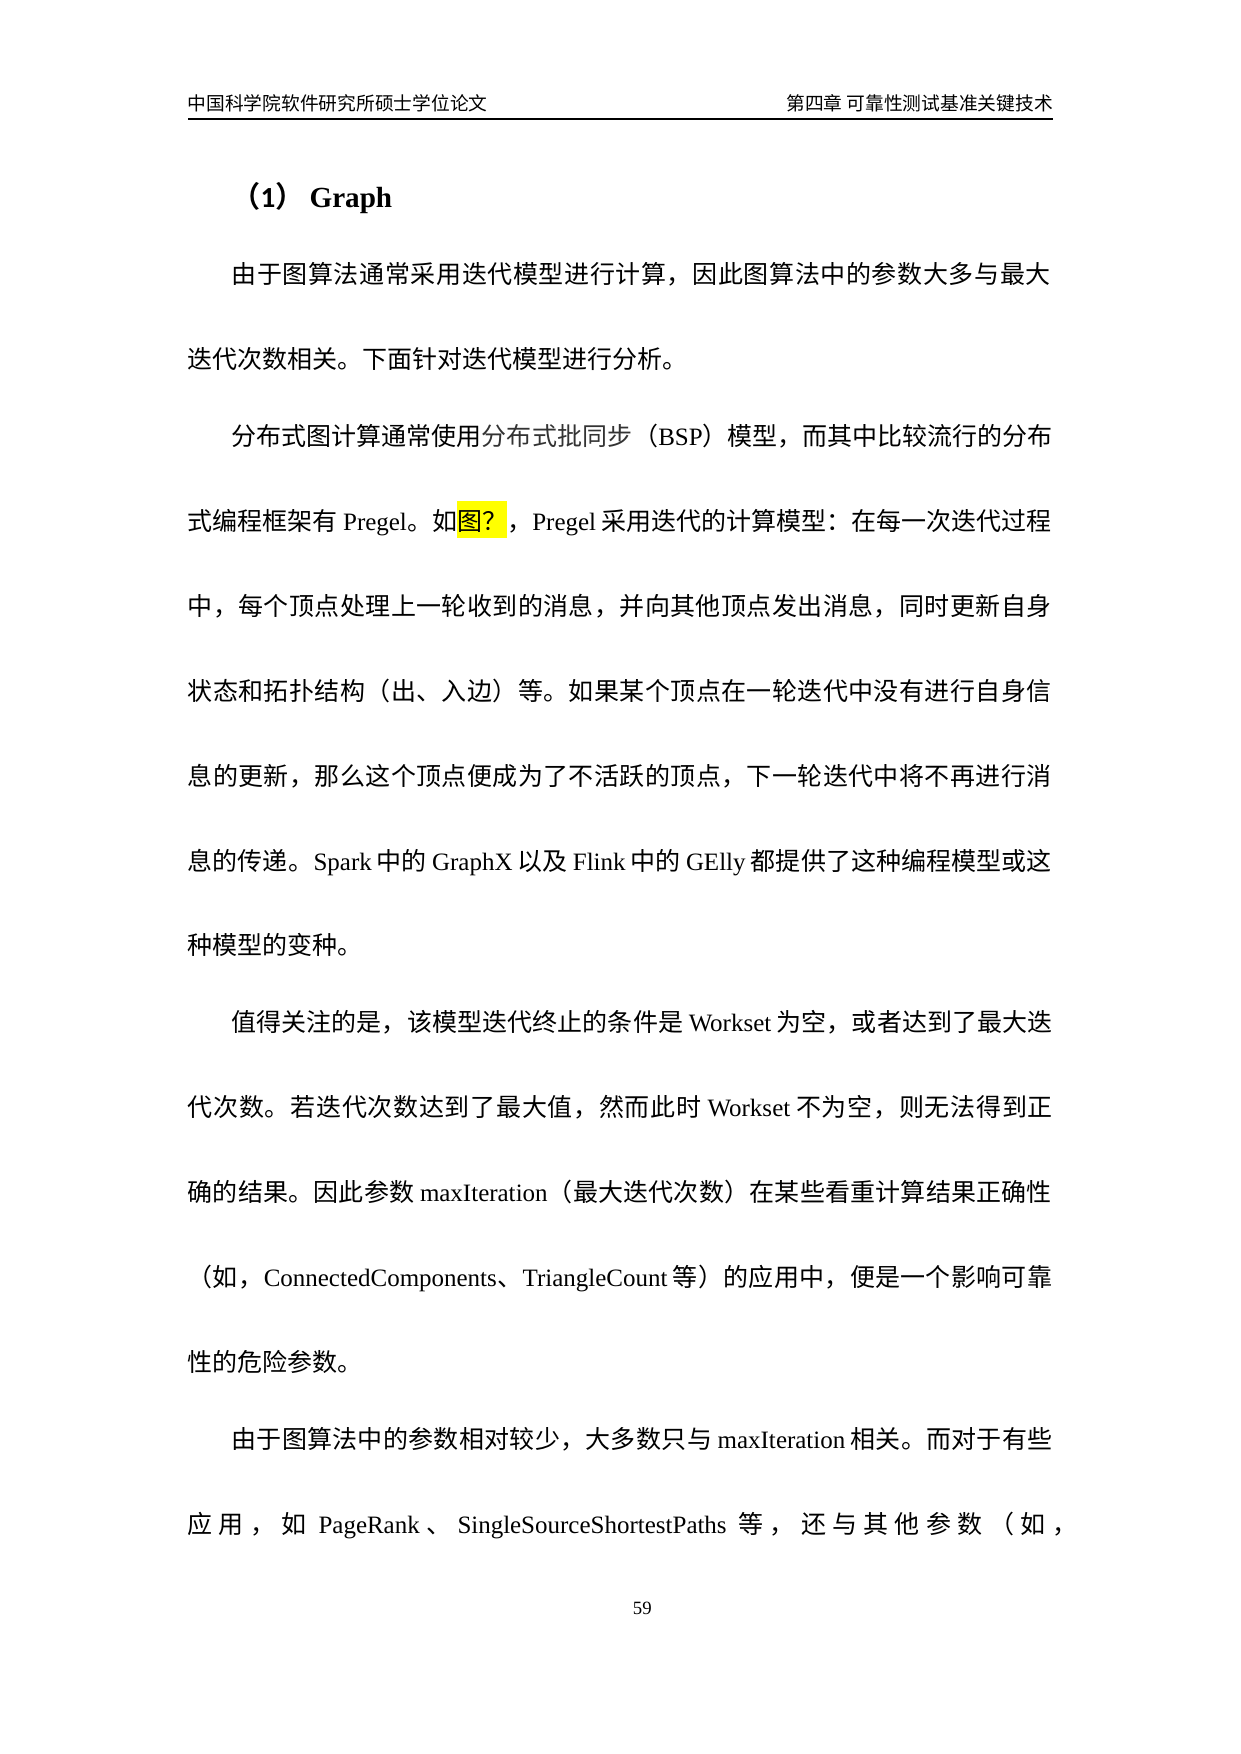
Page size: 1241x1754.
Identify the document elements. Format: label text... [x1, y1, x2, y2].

text 分布式图计算通常使用分布式批同步（BSP）模型，而其中比较流行的分布式编程框架有Pregel。如图？，Pregel采用迭代的计算模型：在每一次迭代过程中，每个顶点处理上一轮收到的消息，并向其他顶点发出消息，同时更新自身状态和拓扑结构（出、入边）等。如果某个顶点在一轮迭代中没有进行自身信息的更新，那么这个顶点便成为了不活跃的顶点，下一轮迭代中将不再进行消息的传递。Spark中的GraphX以及Flink中的GElly都提供了这种编程模型或这种模型的变种。 [187, 401, 1053, 978]
list Graph [231, 160, 1053, 228]
text 值得关注的是，该模型迭代终止的条件是Workset为空，或者达到了最大迭代次数。若迭代次数达到了最大值，然而此时Workset不为空，则无法得到正确的结果。因此参数maxIteration（最大迭代次数）在某些看重计算结果正确性（如，ConnectedComponents、TriangleCount等）的应用中，便是一个影响可靠性的危险参数。 [187, 987, 1053, 1394]
text 由于图算法通常采用迭代模型进行计算，因此图算法中的参数大多与最大迭代次数相关。下面针对迭代模型进行分析。 [187, 239, 1053, 392]
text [187, 1403, 1053, 1556]
